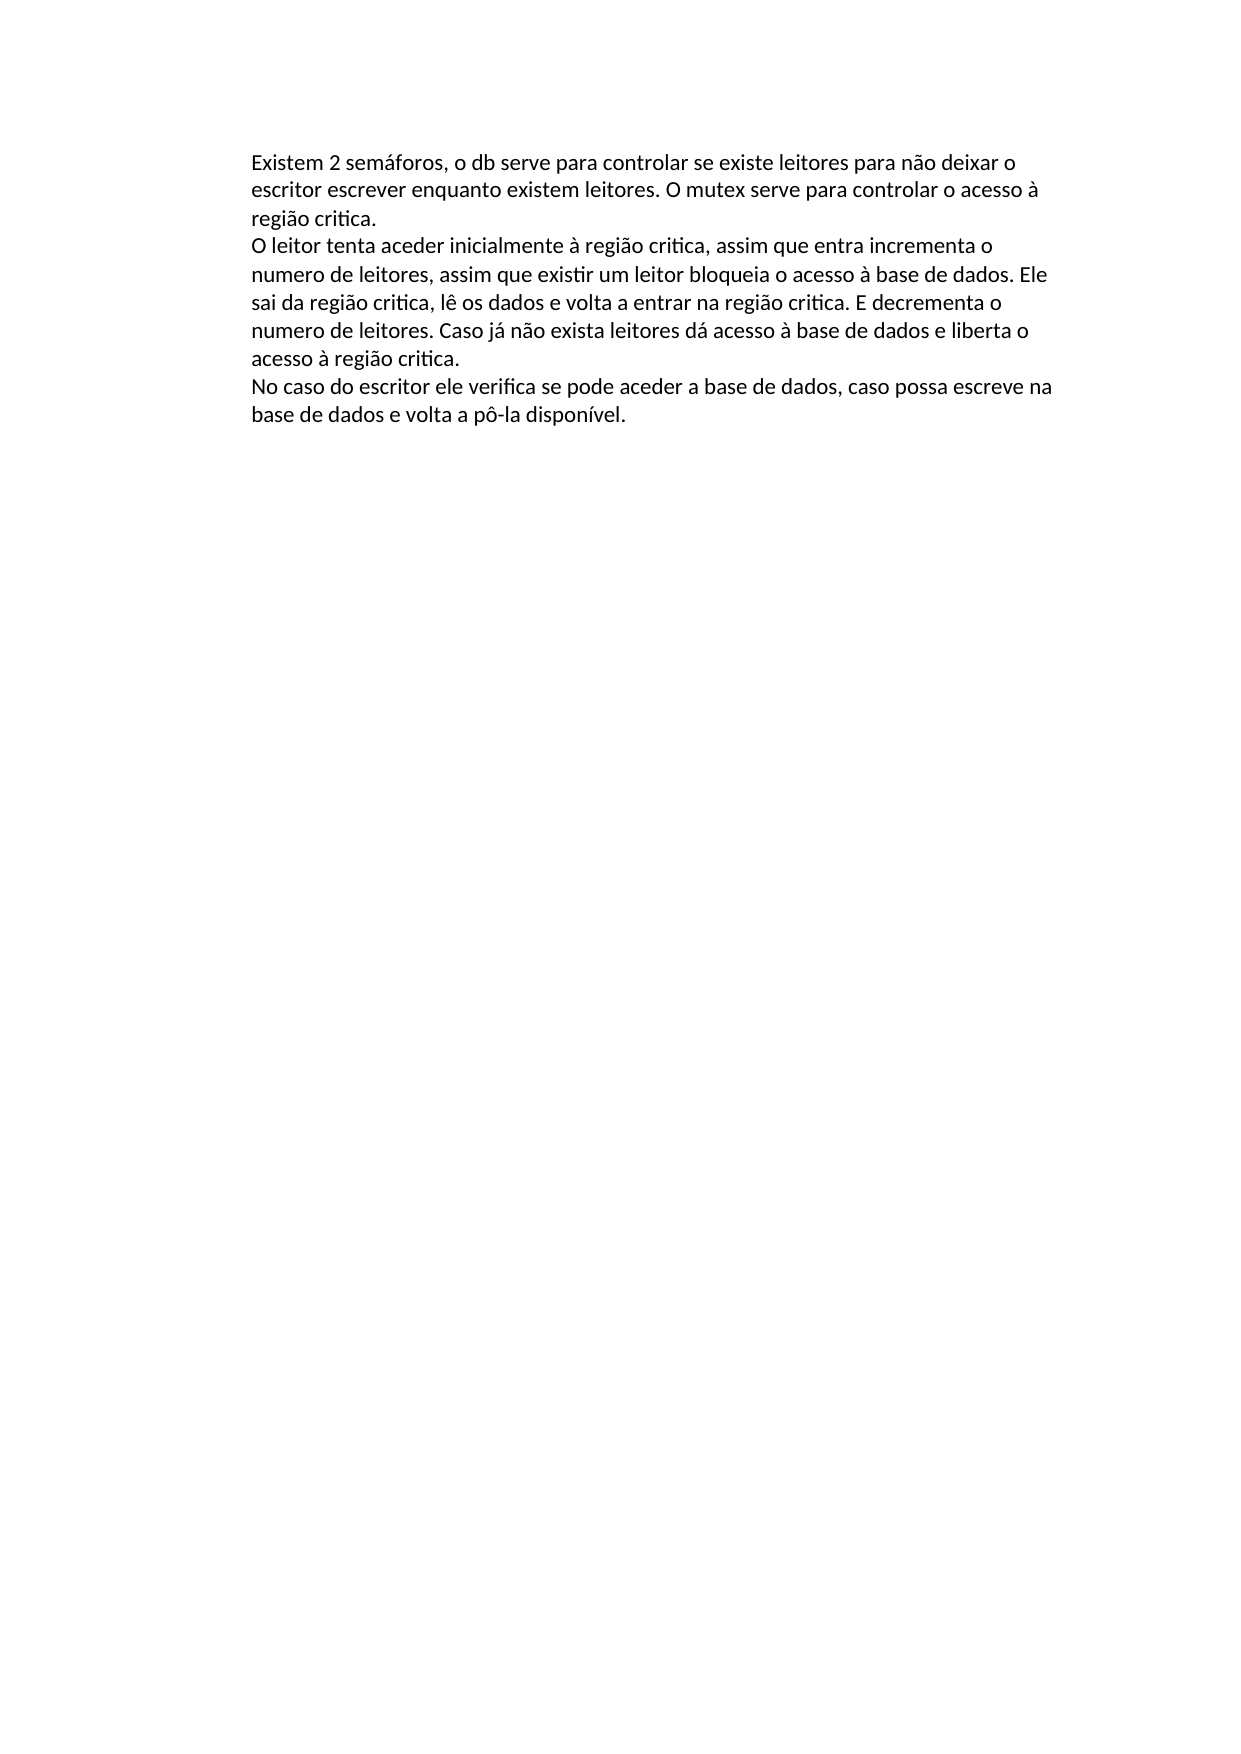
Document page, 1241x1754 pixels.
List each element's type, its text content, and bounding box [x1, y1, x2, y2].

text O leitor tenta aceder inicialmente à região critica, assim que entra incrementa o numero de leitores, assim que existir um leitor bloqueia o acesso à base de dados. Ele sai da região critica, lê os dados e volta a entrar na região critica. E decrementa o numero de leitores. Caso já não exista leitores dá acesso à base de dados e liberta o acesso à região critica. [251, 232, 1063, 372]
text No caso do escritor ele verifica se pode aceder a base de dados, caso possa escreve na base de dados e volta a pô-la disponível. [251, 372, 1063, 428]
text Existem 2 semáforos, o db serve para controlar se existe leitores para não deixar o escritor escrever enquanto existem leitores. O mutex serve para controlar o acesso à região critica. [251, 148, 1063, 232]
